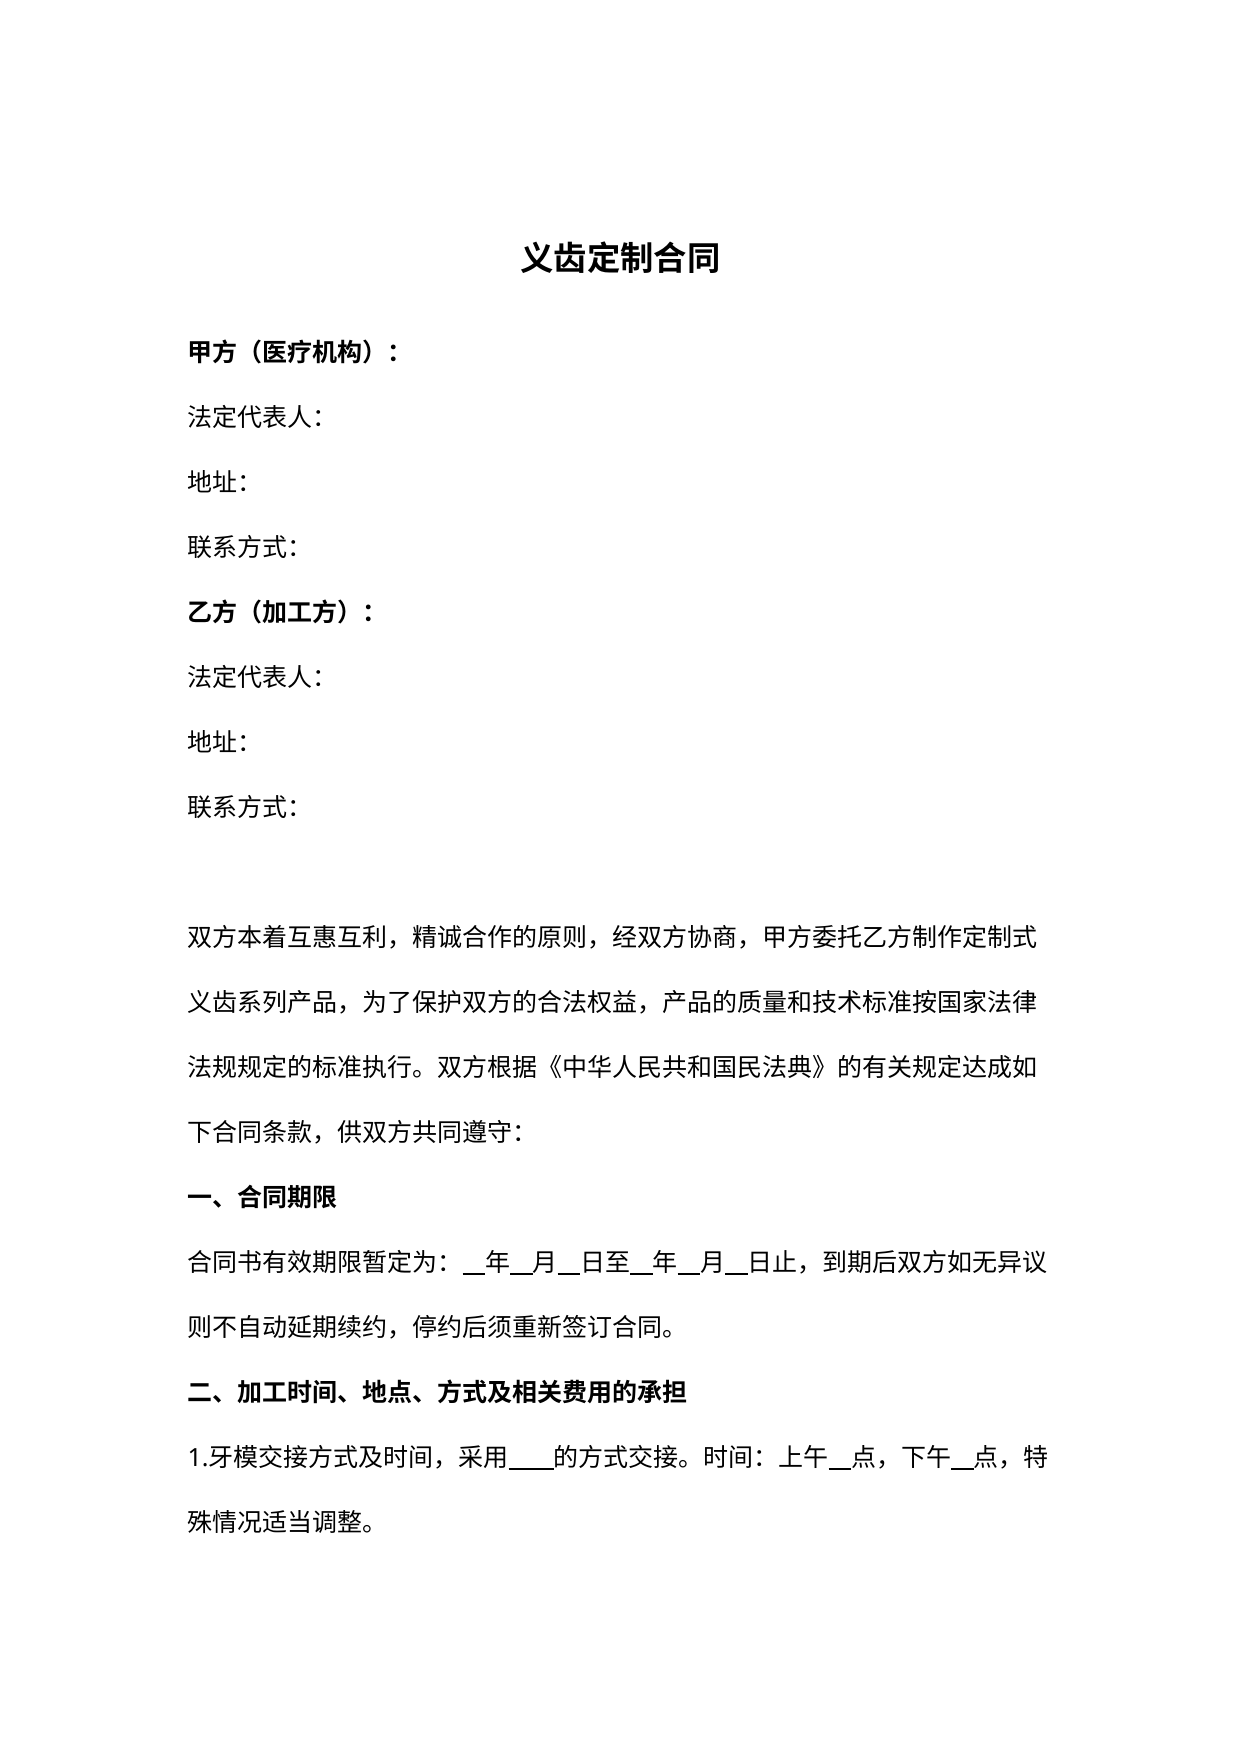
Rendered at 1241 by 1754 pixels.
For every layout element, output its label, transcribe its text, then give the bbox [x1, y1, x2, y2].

text 甲方（医疗机构）： [187, 318, 1053, 383]
text 乙方（加工方）： [187, 578, 1053, 643]
text 地址： [187, 448, 1053, 513]
subtitle 一、合同期限 [187, 1163, 1053, 1228]
text 1.牙模交接方式及时间，采用 的方式交接。时间：上午 点，下午 点，特殊情况适当调整。 [187, 1423, 1053, 1553]
text 地址： [187, 708, 1053, 773]
text 合同书有效期限暂定为： 年 月 日至 年 月 日止，到期后双方如无异议则不自动延期续约，停约后须重新签订合同。 [187, 1228, 1053, 1358]
subtitle 义齿定制合同 [187, 224, 1053, 289]
subtitle 二、加工时间、地点、方式及相关费用的承担 [187, 1358, 1053, 1423]
text 法定代表人： [187, 383, 1053, 448]
text 联系方式： [187, 513, 1053, 578]
text 双方本着互惠互利，精诚合作的原则，经双方协商，甲方委托乙方制作定制式义齿系列产品，为了保护双方的合法权益，产品的质量和技术标准按国家法律法规规定的标准执行。双方根据《中华人民共和国民法典》的有关规定达成如下合同条款，供双方共同遵守： [187, 903, 1053, 1163]
text 联系方式： [187, 773, 1053, 838]
text 法定代表人： [187, 643, 1053, 708]
